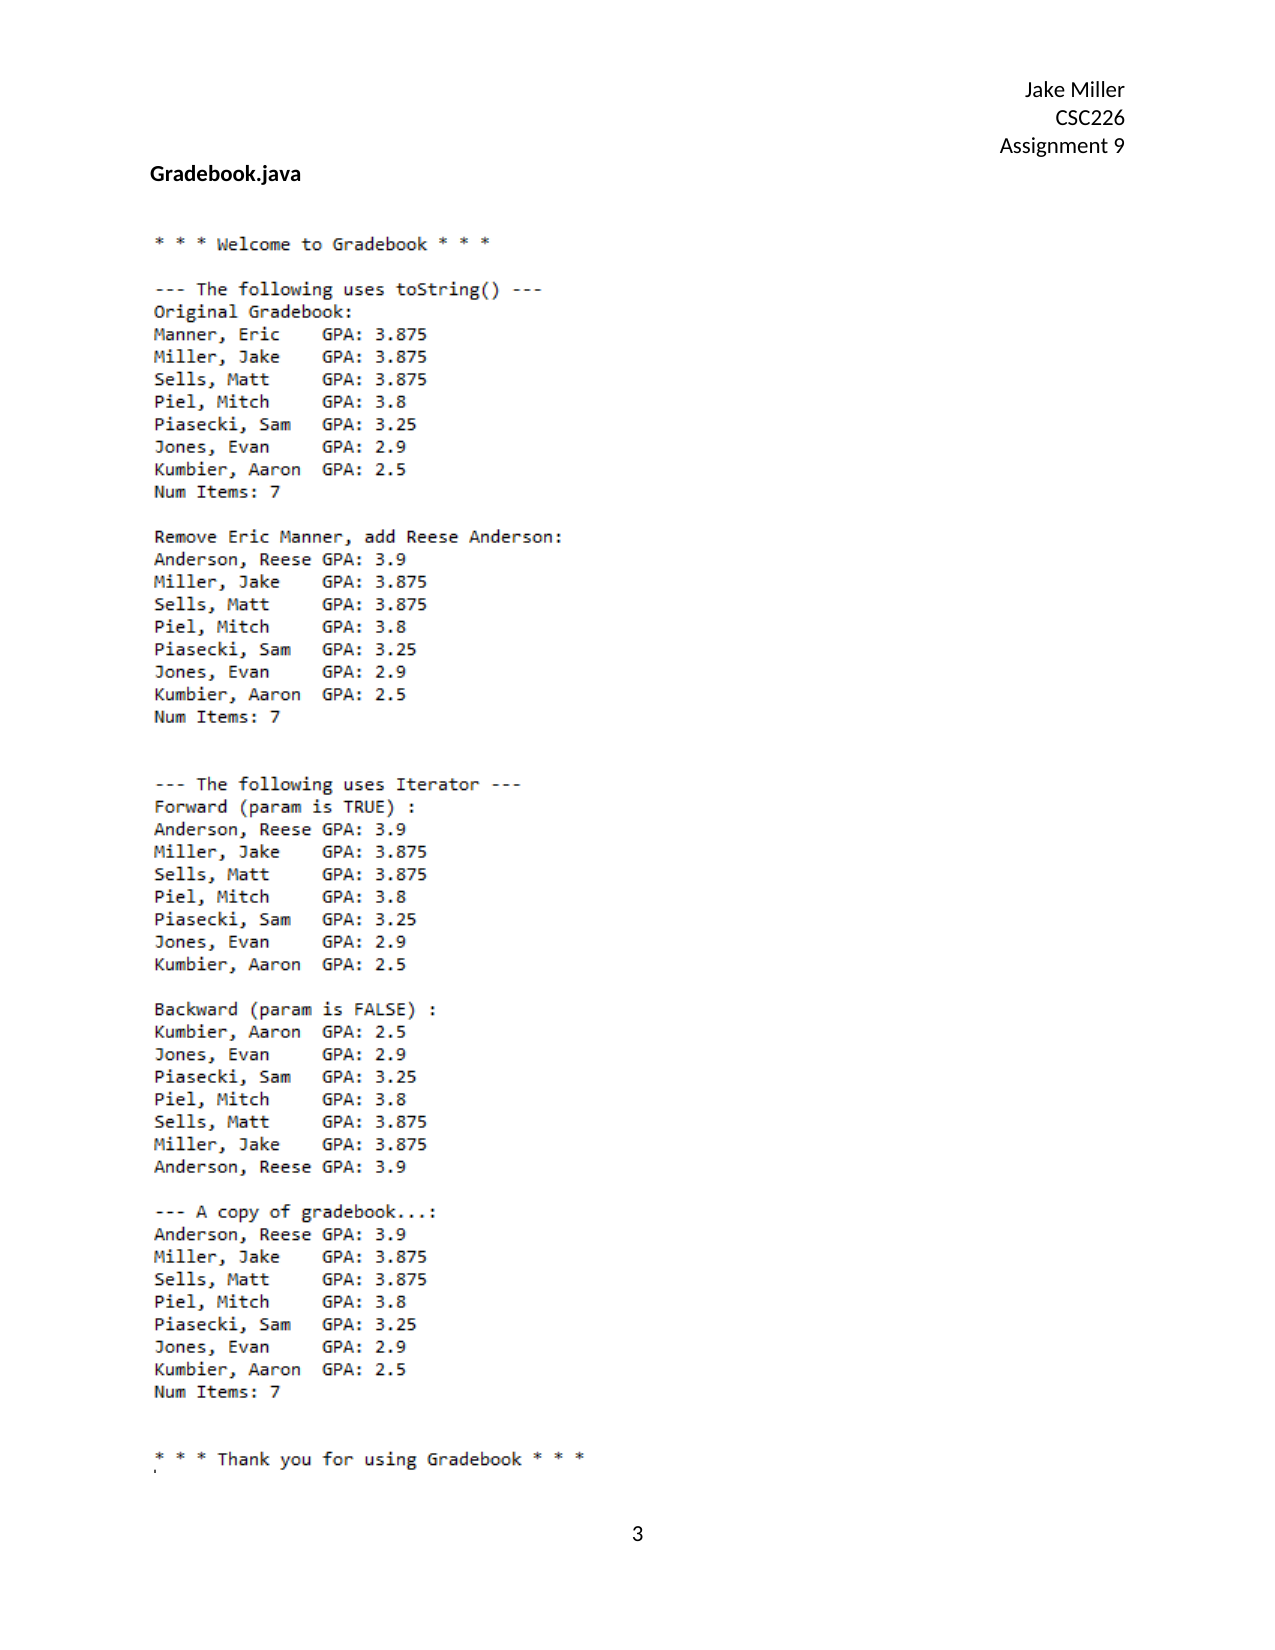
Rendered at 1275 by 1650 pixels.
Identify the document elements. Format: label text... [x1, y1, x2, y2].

picture [150, 231, 630, 1473]
text Gradebook.java [150, 159, 1125, 187]
